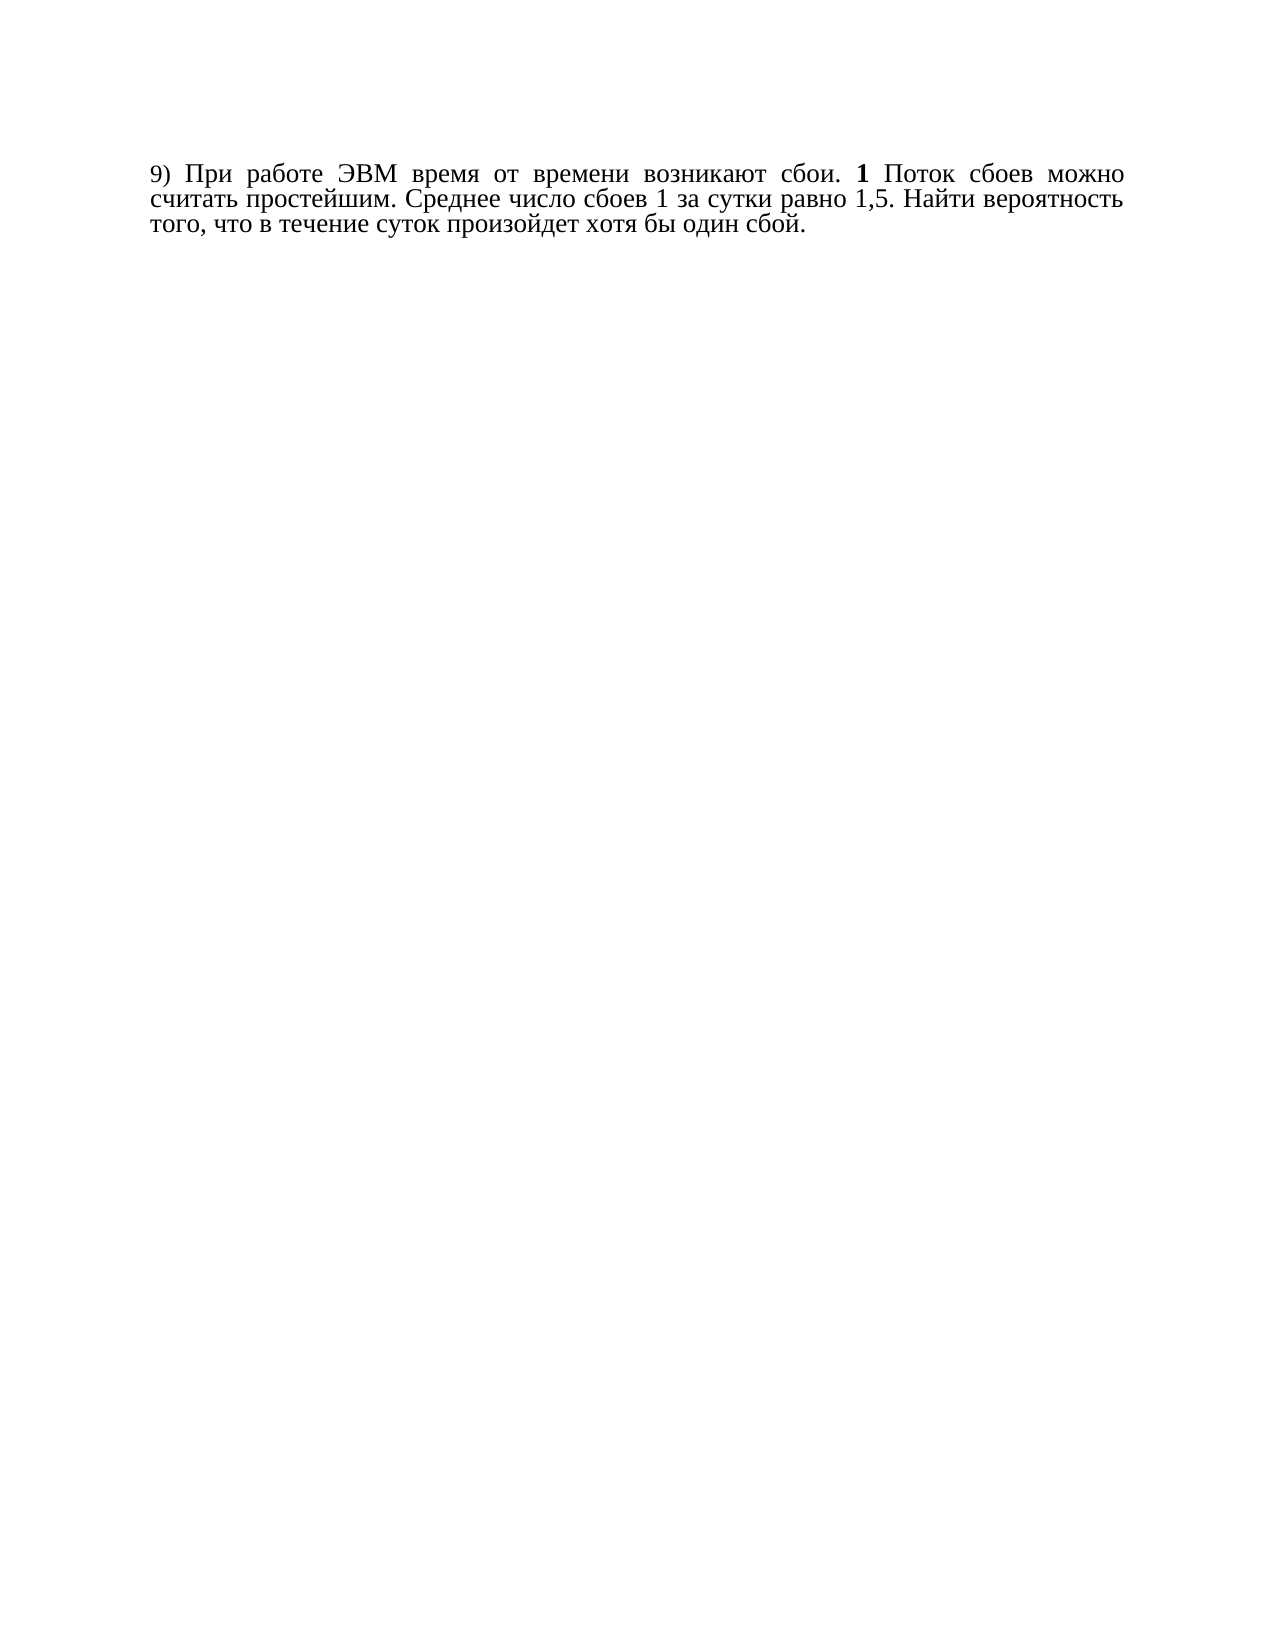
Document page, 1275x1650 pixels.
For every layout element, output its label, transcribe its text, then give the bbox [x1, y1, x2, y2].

text 9) При работе ЭВМ время от времени возникают сбои. 1 Поток сбоев можно считать простейшим. Среднее число сбоев 1 за сутки равно 1,5. Найти вероятность того, что в течение суток произойдет хотя бы один сбой. [150, 162, 1125, 237]
